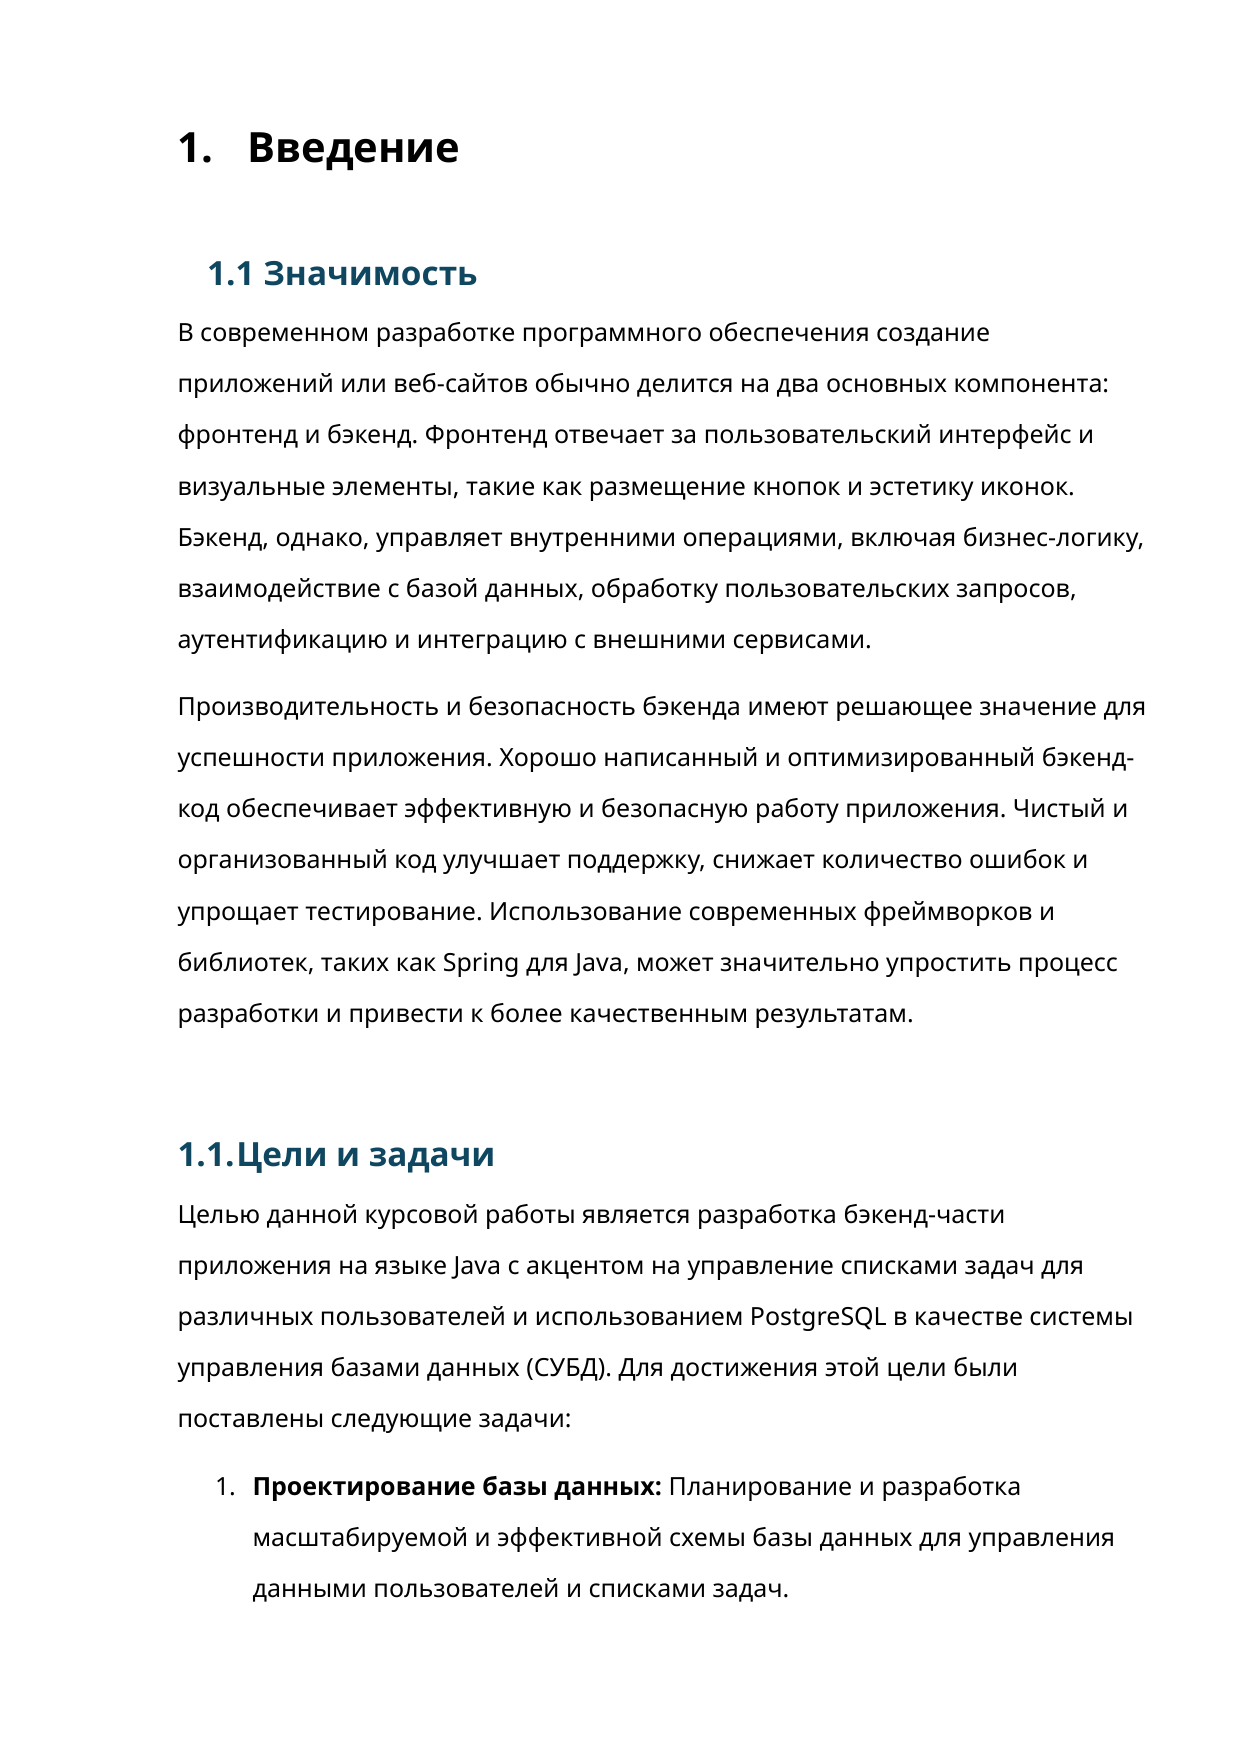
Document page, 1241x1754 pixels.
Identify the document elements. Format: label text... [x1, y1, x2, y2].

subtitle Введение [177, 118, 1152, 175]
subtitle Цели и задачи [177, 1131, 1152, 1176]
text Производительность и безопасность бэкенда имеют решающее значение для успешности приложения. Хорошо написанный и оптимизированный бэкенд-код обеспечивает эффективную и безопасную работу приложения. Чистый и организованный код улучшает поддержку, снижает количество ошибок и упрощает тестирование. Использование современных фреймворков и библиотек, таких как Spring для Java, может значительно упростить процесс разработки и привести к более качественным результатам. [177, 689, 1152, 1029]
subtitle 1.1 Значимость [207, 249, 1152, 295]
text Целью данной курсовой работы является разработка бэкенд-части приложения на языке Java с акцентом на управление списками задач для различных пользователей и использованием PostgreSQL в качестве системы управления базами данных (СУБД). Для достижения этой цели были поставлены следующие задачи: [177, 1196, 1152, 1434]
list Проектирование базы данных: Планирование и разработка масштабируемой и эффективной схемы базы данных для управления данными пользователей и списками задач. [215, 1468, 1152, 1604]
text В современном разработке программного обеспечения создание приложений или веб-сайтов обычно делится на два основных компонента: фронтенд и бэкенд. Фронтенд отвечает за пользовательский интерфейс и визуальные элементы, такие как размещение кнопок и эстетику иконок. Бэкенд, однако, управляет внутренними операциями, включая бизнес-логику, взаимодействие с базой данных, обработку пользовательских запросов, аутентификацию и интеграцию с внешними сервисами. [177, 315, 1152, 655]
